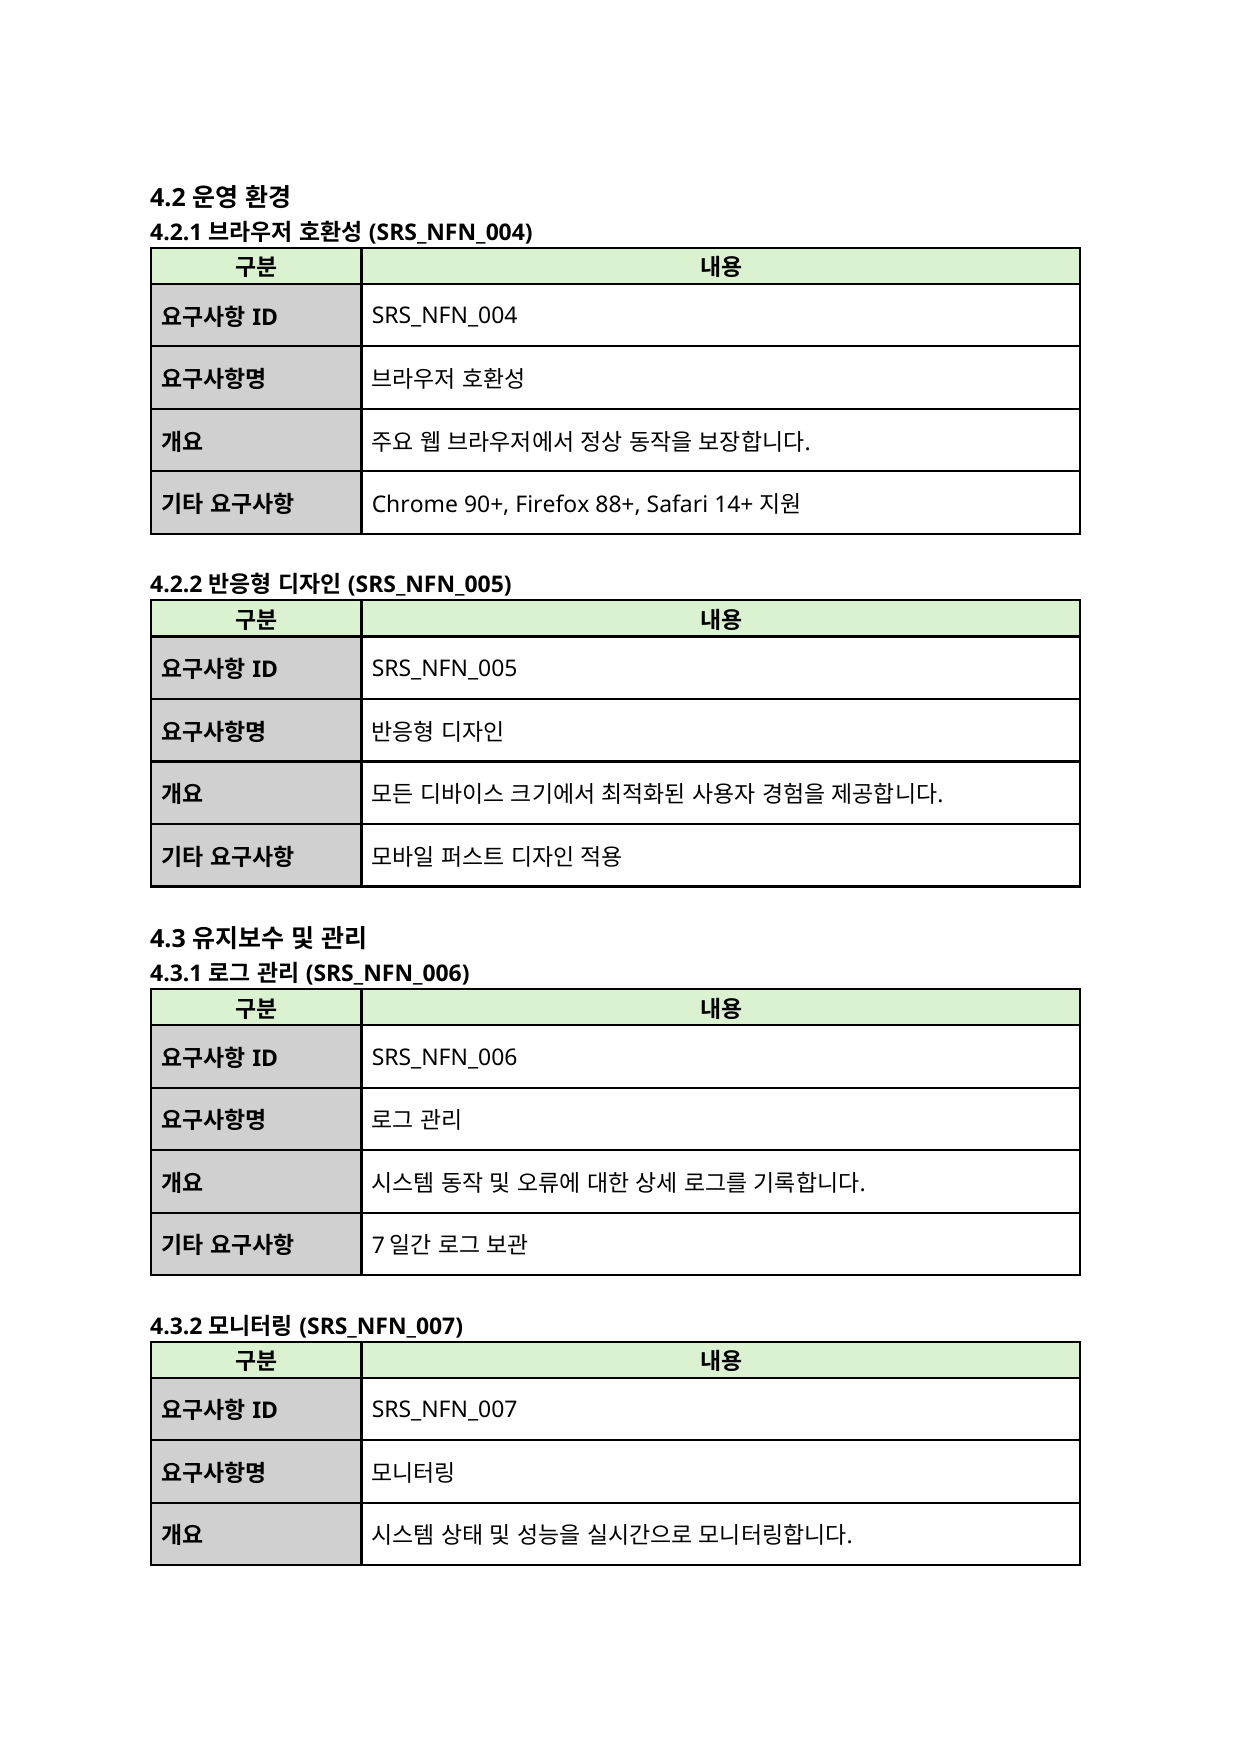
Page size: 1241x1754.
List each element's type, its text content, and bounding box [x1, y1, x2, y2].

table_header 내용 [363, 601, 1079, 635]
table_cell 모든 디바이스 크기에서 최적화된 사용자 경험을 제공합니다. [363, 763, 1079, 823]
table_cell SRS_NFN_004 [363, 285, 1079, 345]
table_cell 기타 요구사항 [152, 1214, 360, 1274]
table_header 구분 [152, 990, 360, 1024]
table_header 내용 [363, 1343, 1079, 1377]
table_cell 기타 요구사항 [152, 472, 360, 533]
table_cell 개요 [152, 1504, 360, 1564]
text 4.3 유지보수 및 관리 [150, 919, 1090, 955]
table_cell SRS_NFN_005 [363, 638, 1079, 698]
table_cell 브라우저 호환성 [363, 347, 1079, 408]
table_cell 시스템 상태 및 성능을 실시간으로 모니터링합니다. [363, 1504, 1079, 1564]
text 4.2 운영 환경 [150, 177, 1090, 213]
table_cell SRS_NFN_007 [363, 1379, 1079, 1439]
table_cell 모바일 퍼스트 디자인 적용 [363, 825, 1079, 885]
table_cell 기타 요구사항 [152, 825, 360, 885]
table_cell 요구사항명 [152, 1441, 360, 1502]
table_header 내용 [363, 990, 1079, 1024]
table_cell 개요 [152, 1151, 360, 1212]
table_cell 주요 웹 브라우저에서 정상 동작을 보장합니다. [363, 410, 1079, 470]
table_cell SRS_NFN_006 [363, 1026, 1079, 1087]
table_cell 요구사항명 [152, 700, 360, 760]
table_cell 요구사항 ID [152, 638, 360, 698]
table_header 구분 [152, 1343, 360, 1377]
table_cell Chrome 90+, Firefox 88+, Safari 14+ 지원 [363, 472, 1079, 533]
table_cell 요구사항 ID [152, 1026, 360, 1087]
table_header 구분 [152, 601, 360, 635]
table_cell 요구사항 ID [152, 1379, 360, 1439]
text 4.3.2 모니터링 (SRS_NFN_007) [150, 1307, 1090, 1341]
table_cell 개요 [152, 410, 360, 470]
text 4.2.2 반응형 디자인 (SRS_NFN_005) [150, 566, 1090, 599]
table_header 구분 [152, 249, 360, 283]
table_cell 요구사항명 [152, 347, 360, 408]
text 4.2.1 브라우저 호환성 (SRS_NFN_004) [150, 213, 1090, 247]
table_cell 7일간 로그 보관 [363, 1214, 1079, 1274]
text 4.3.1 로그 관리 (SRS_NFN_006) [150, 955, 1090, 988]
table_cell 개요 [152, 763, 360, 823]
table_cell 요구사항 ID [152, 285, 360, 345]
table_cell 시스템 동작 및 오류에 대한 상세 로그를 기록합니다. [363, 1151, 1079, 1212]
table_cell 요구사항명 [152, 1089, 360, 1149]
table_cell 로그 관리 [363, 1089, 1079, 1149]
table_cell 모니터링 [363, 1441, 1079, 1502]
table_header 내용 [363, 249, 1079, 283]
table_cell 반응형 디자인 [363, 700, 1079, 760]
